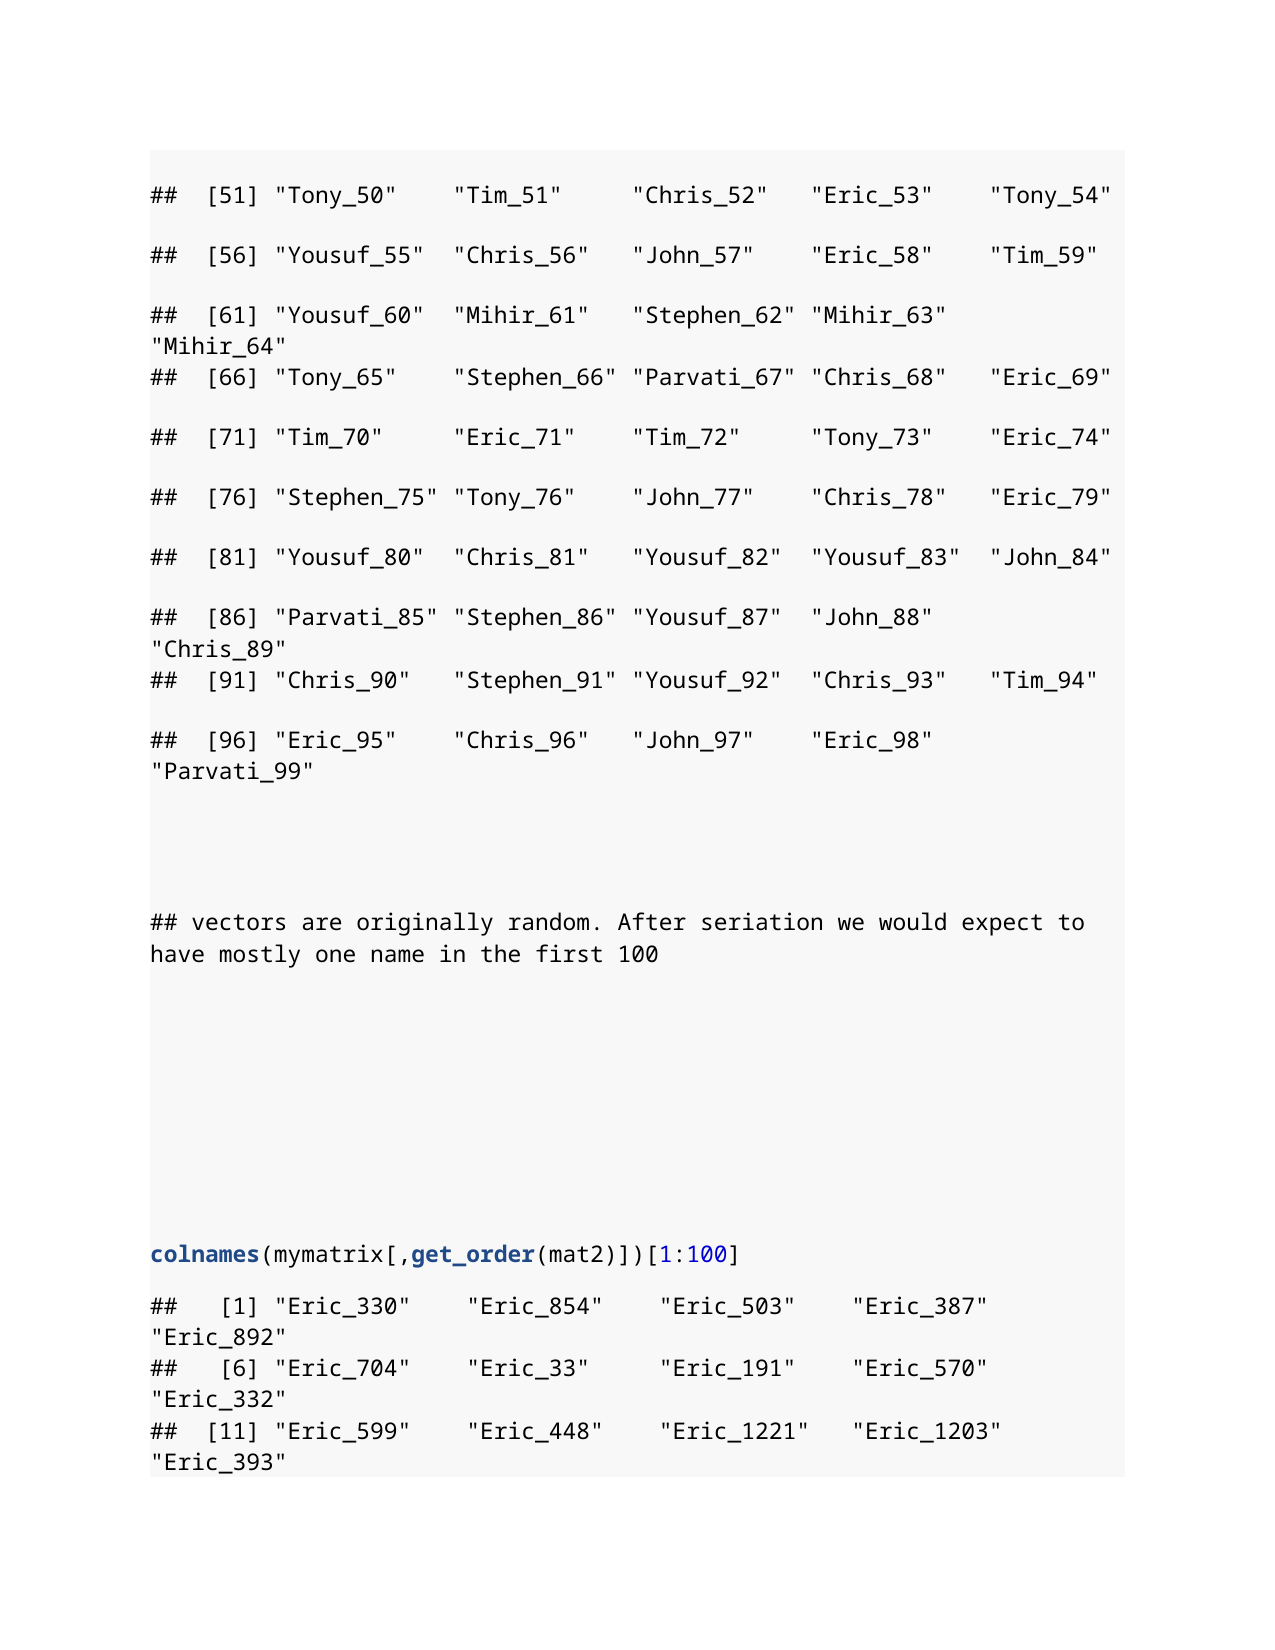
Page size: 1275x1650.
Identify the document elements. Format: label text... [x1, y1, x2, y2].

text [150, 150, 1125, 786]
text colnames(mymatrix[,get_order(mat2)])[1:100] [150, 1237, 1125, 1269]
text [150, 1289, 1125, 1477]
text ## vectors are originally random. After seriation we would expect to have mostly one name in the first 100 [150, 906, 1125, 969]
